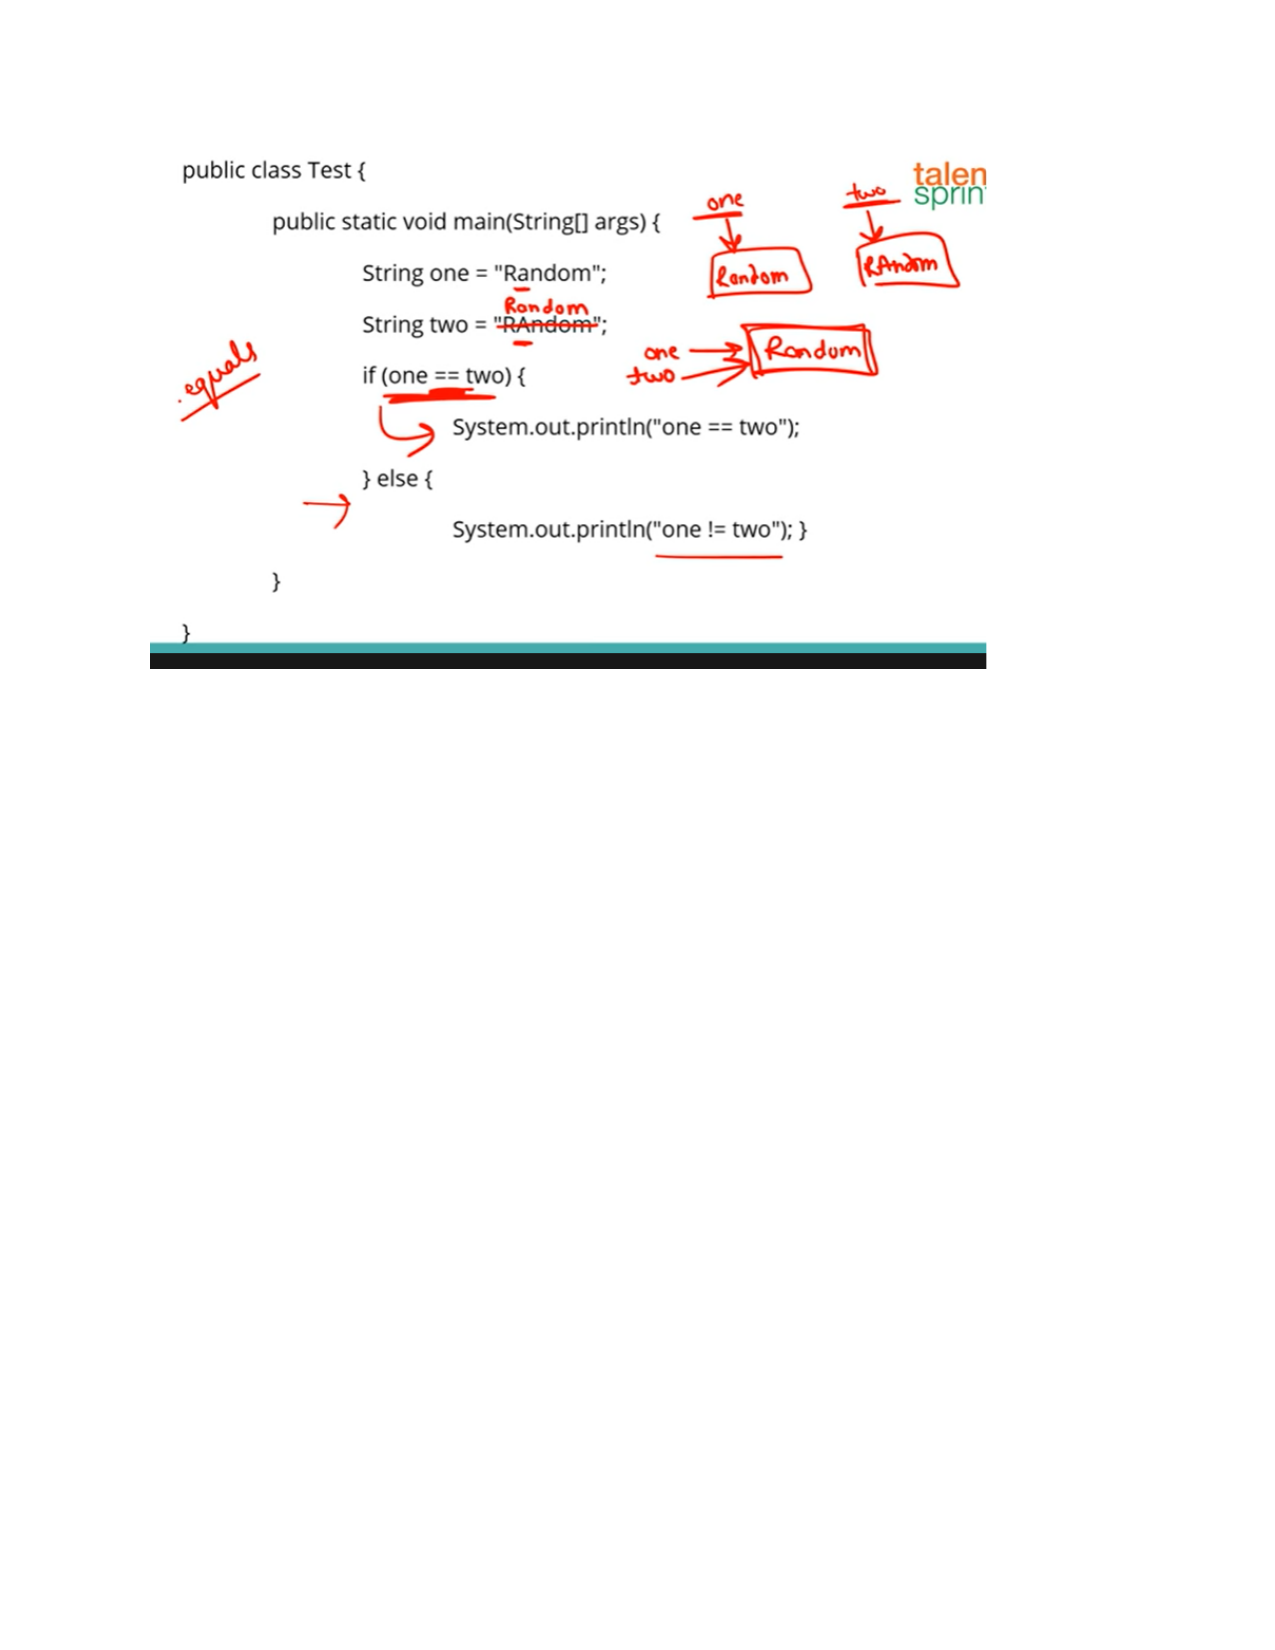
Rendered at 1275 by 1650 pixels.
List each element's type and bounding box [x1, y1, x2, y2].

picture [150, 150, 987, 669]
